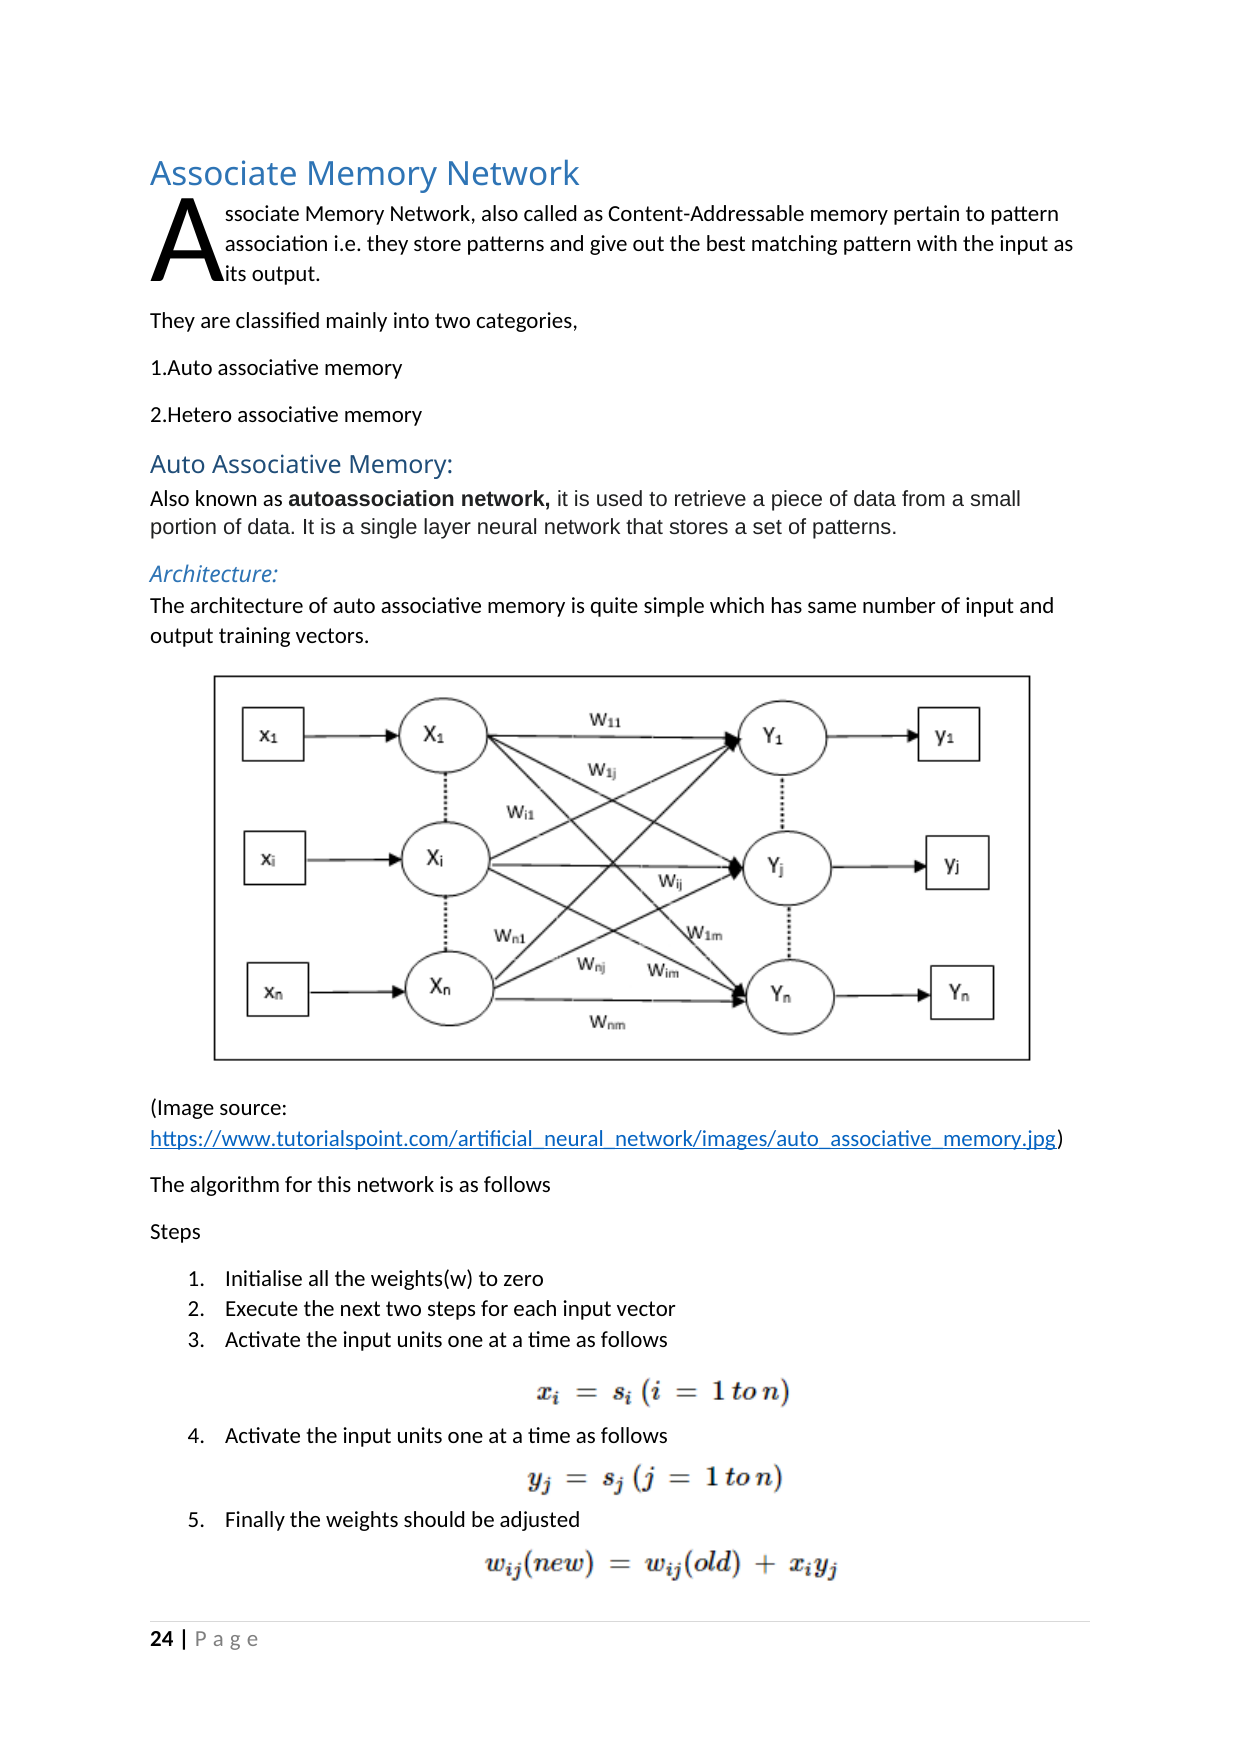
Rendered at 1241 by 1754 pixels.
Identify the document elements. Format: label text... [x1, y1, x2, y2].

subtitle Associate Memory Network [150, 150, 1090, 195]
text ssociate Memory Network, also called as Content-Addressable memory pertain to pattern association i.e. they store patterns and give out the best matching pattern with the input as its output. [150, 199, 1090, 287]
text Steps [150, 1217, 1090, 1245]
text The architecture of auto associative memory is quite simple which has same number of input and output training vectors. [150, 591, 1090, 649]
list Finally the weights should be adjusted [187, 1505, 1090, 1533]
subtitle Architecture: [150, 557, 1090, 589]
subtitle Auto Associative Memory: [150, 447, 1090, 481]
list Activate the input units one at a time as follows [187, 1421, 1090, 1449]
text Also known as autoassociation network, it is used to retrieve a piece of data from a small portion of data. It is a single layer neural network that stores a set of patterns. [150, 484, 1090, 539]
text The algorithm for this network is as follows [150, 1171, 1090, 1198]
text They are classified mainly into two categories, [150, 306, 1090, 334]
list Initialise all the weights(w) to zero [187, 1264, 1090, 1292]
text 1.Auto associative memory [150, 353, 1090, 381]
text 2.Hetero associative memory [150, 400, 1090, 428]
list Execute the next two steps for each input vector [187, 1294, 1090, 1322]
text (Image source: https://www.tutorialspoint.com/artificial_neural_network/images/auto_associative_memory.jpg) [150, 1093, 1090, 1152]
list Activate the input units one at a time as follows [187, 1325, 1090, 1353]
